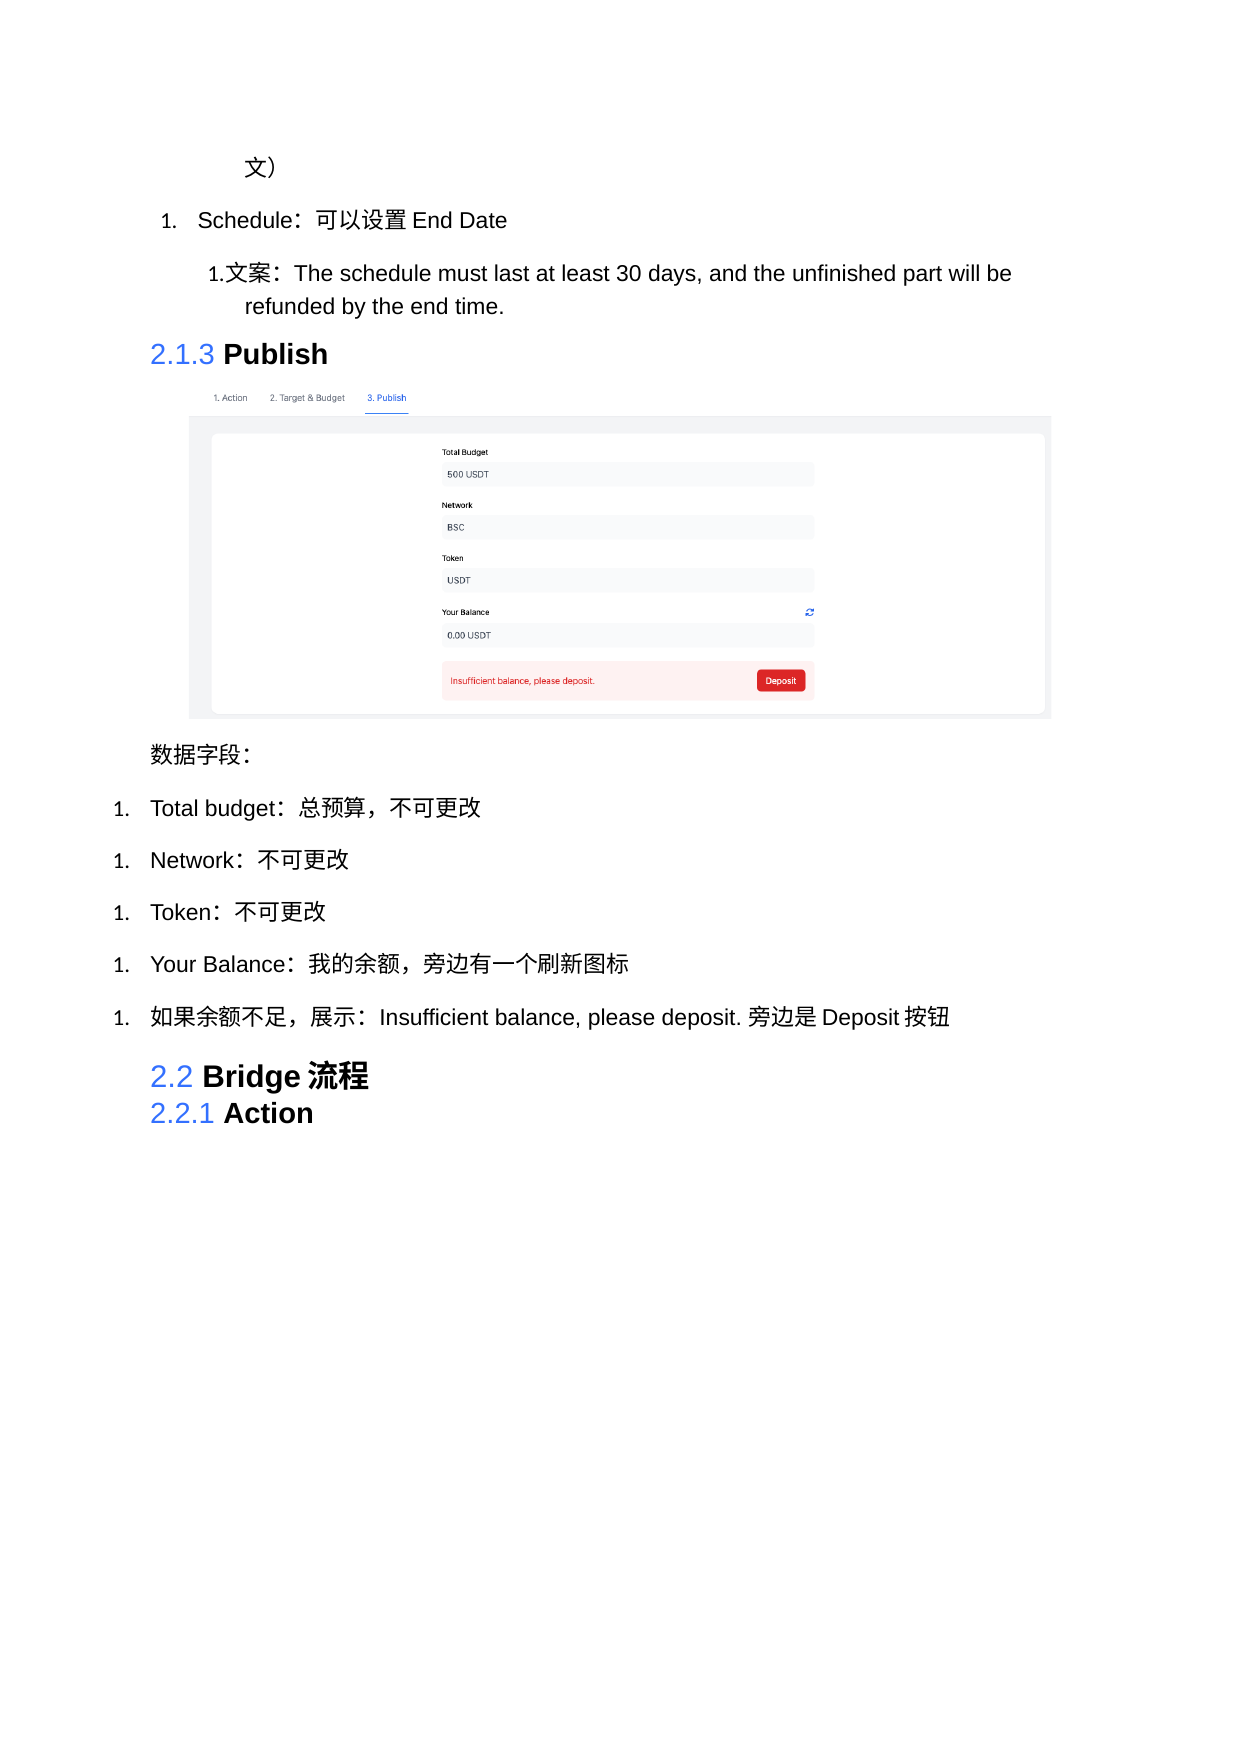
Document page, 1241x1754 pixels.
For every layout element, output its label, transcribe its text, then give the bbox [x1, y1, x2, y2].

list Your Balance：我的余额，旁边有一个刷新图标 [112, 946, 1090, 979]
list Network：不可更改 [112, 842, 1090, 875]
list 文案：The schedule must last at least 30 days, and the unfinished part will be refunded by the end time. [207, 254, 1090, 319]
list Token：不可更改 [112, 894, 1090, 927]
list Total budget：总预算，不可更改 [112, 789, 1090, 823]
list 如果余额不足，展示：Insufficient balance, please deposit. 旁边是Deposit按钮 [112, 998, 1090, 1032]
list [207, 150, 1090, 183]
text 数据字段： [150, 737, 1090, 770]
list Schedule：可以设置End Date [160, 202, 1090, 236]
picture [188, 383, 1052, 719]
